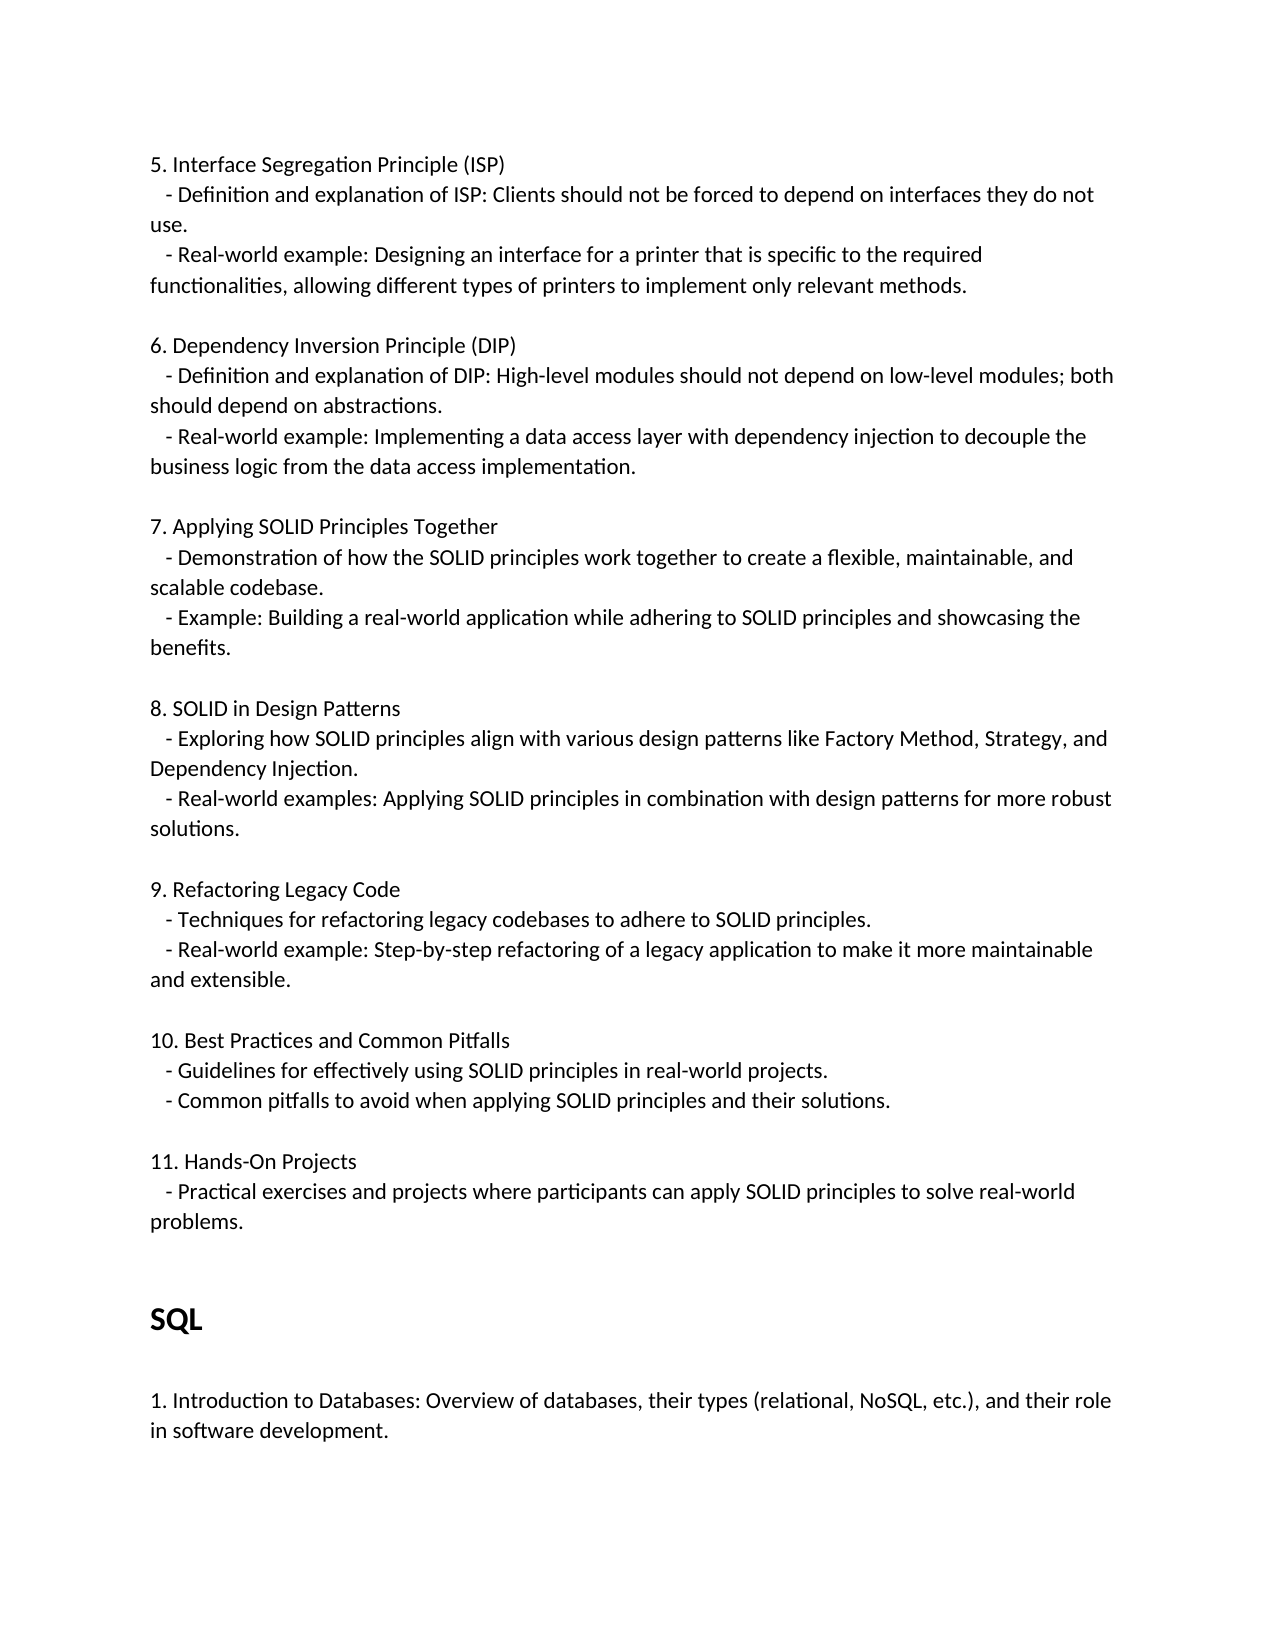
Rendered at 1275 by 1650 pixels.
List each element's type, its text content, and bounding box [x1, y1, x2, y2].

text - Real-world examples: Applying SOLID principles in combination with design patterns for more robust solutions. [150, 784, 1125, 843]
text - Demonstration of how the SOLID principles work together to create a flexible, maintainable, and scalable codebase. [150, 543, 1125, 601]
text 11. Hands-On Projects [150, 1147, 1125, 1175]
text SQL [150, 1298, 1125, 1339]
text - Real-world example: Implementing a data access layer with dependency injection to decouple the business logic from the data access implementation. [150, 422, 1125, 480]
text 8. SOLID in Design Patterns [150, 694, 1125, 722]
text 5. Interface Segregation Principle (ISP) [150, 150, 1125, 178]
text - Practical exercises and projects where participants can apply SOLID principles to solve real-world problems. [150, 1177, 1125, 1235]
text - Common pitfalls to avoid when applying SOLID principles and their solutions. [150, 1086, 1125, 1114]
text 9. Refactoring Legacy Code [150, 875, 1125, 903]
text - Techniques for refactoring legacy codebases to adhere to SOLID principles. [150, 905, 1125, 933]
text - Definition and explanation of ISP: Clients should not be forced to depend on interfaces they do not use. [150, 180, 1125, 238]
text 10. Best Practices and Common Pitfalls [150, 1026, 1125, 1054]
text - Real-world example: Step-by-step refactoring of a legacy application to make it more maintainable and extensible. [150, 935, 1125, 994]
text - Exploring how SOLID principles align with various design patterns like Factory Method, Strategy, and Dependency Injection. [150, 724, 1125, 782]
text 7. Applying SOLID Principles Together [150, 512, 1125, 541]
text 6. Dependency Inversion Principle (DIP) [150, 331, 1125, 359]
text - Real-world example: Designing an interface for a printer that is specific to the required functionalities, allowing different types of printers to implement only relevant methods. [150, 241, 1125, 299]
text - Example: Building a real-world application while adhering to SOLID principles and showcasing the benefits. [150, 603, 1125, 661]
text - Guidelines for effectively using SOLID principles in real-world projects. [150, 1056, 1125, 1084]
text - Definition and explanation of DIP: High-level modules should not depend on low-level modules; both should depend on abstractions. [150, 361, 1125, 420]
text 1. Introduction to Databases: Overview of databases, their types (relational, NoSQL, etc.), and their role in software development. [150, 1386, 1125, 1444]
